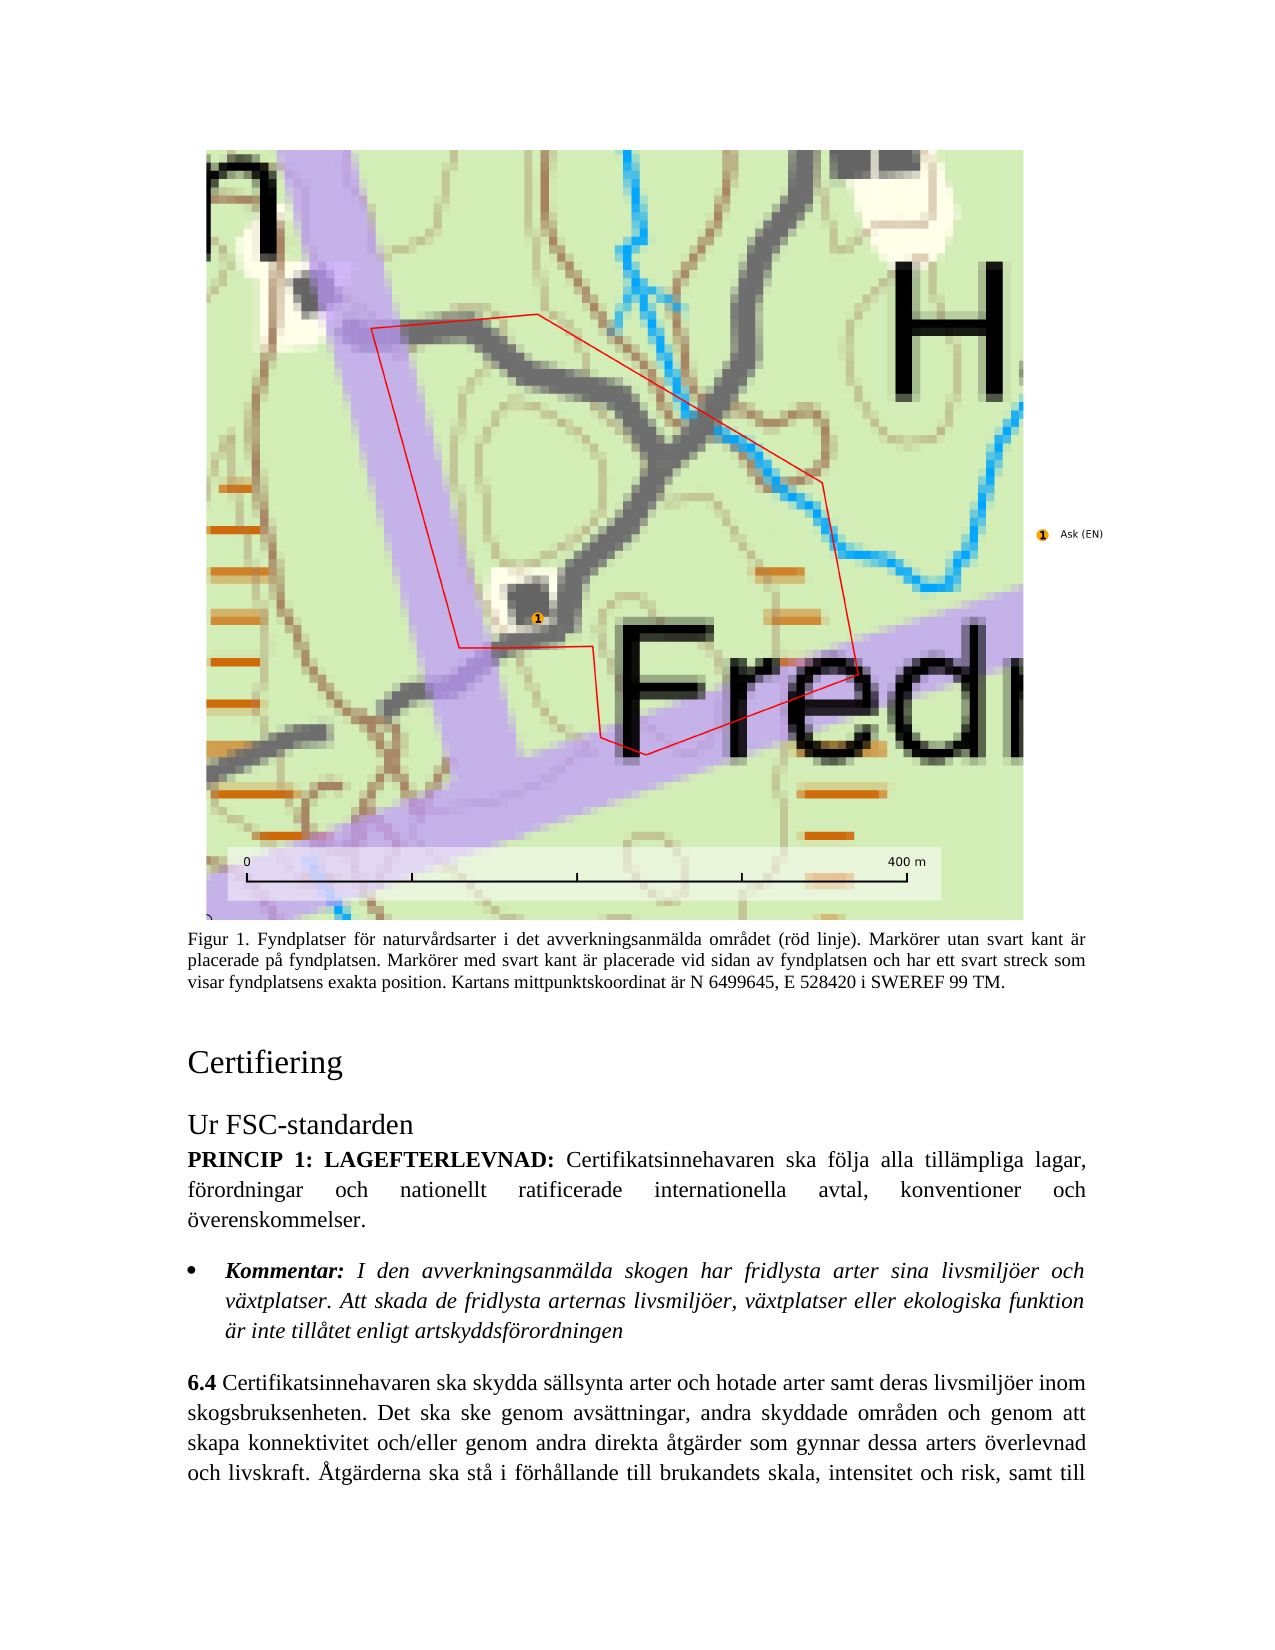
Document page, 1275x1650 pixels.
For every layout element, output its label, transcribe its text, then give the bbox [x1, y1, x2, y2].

subtitle Ur FSC-standarden [187, 1107, 1087, 1141]
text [187, 1369, 1087, 1486]
text PRINCIP 1: LAGEFTERLEVNAD: Certifikatsinnehavaren ska följa alla tillämpliga lagar, förordningar och nationellt ratificerade internationella avtal, konventioner och överenskommelser. [187, 1146, 1087, 1232]
picture [206, 150, 1107, 920]
text Figur 1. Fyndplatser för naturvårdsarter i det avverkningsanmälda området (röd linje). Markörer utan svart kant är placerade på fyndplatsen. Markörer med svart kant är placerade vid sidan av fyndplatsen och har ett svart streck som visar fyndplatsens exakta position. Kartans mittpunktskoordinat är N 6499645, E 528420 i SWEREF 99 TM. [187, 928, 1087, 992]
list Kommentar: I den avverkningsanmälda skogen har fridlysta arter sina livsmiljöer och växtplatser. Att skada de fridlysta arternas livsmiljöer, växtplatser eller ekologiska funktion är inte tillåtet enligt artskyddsförordningen [187, 1257, 1087, 1344]
subtitle Certifiering [187, 1042, 1087, 1081]
